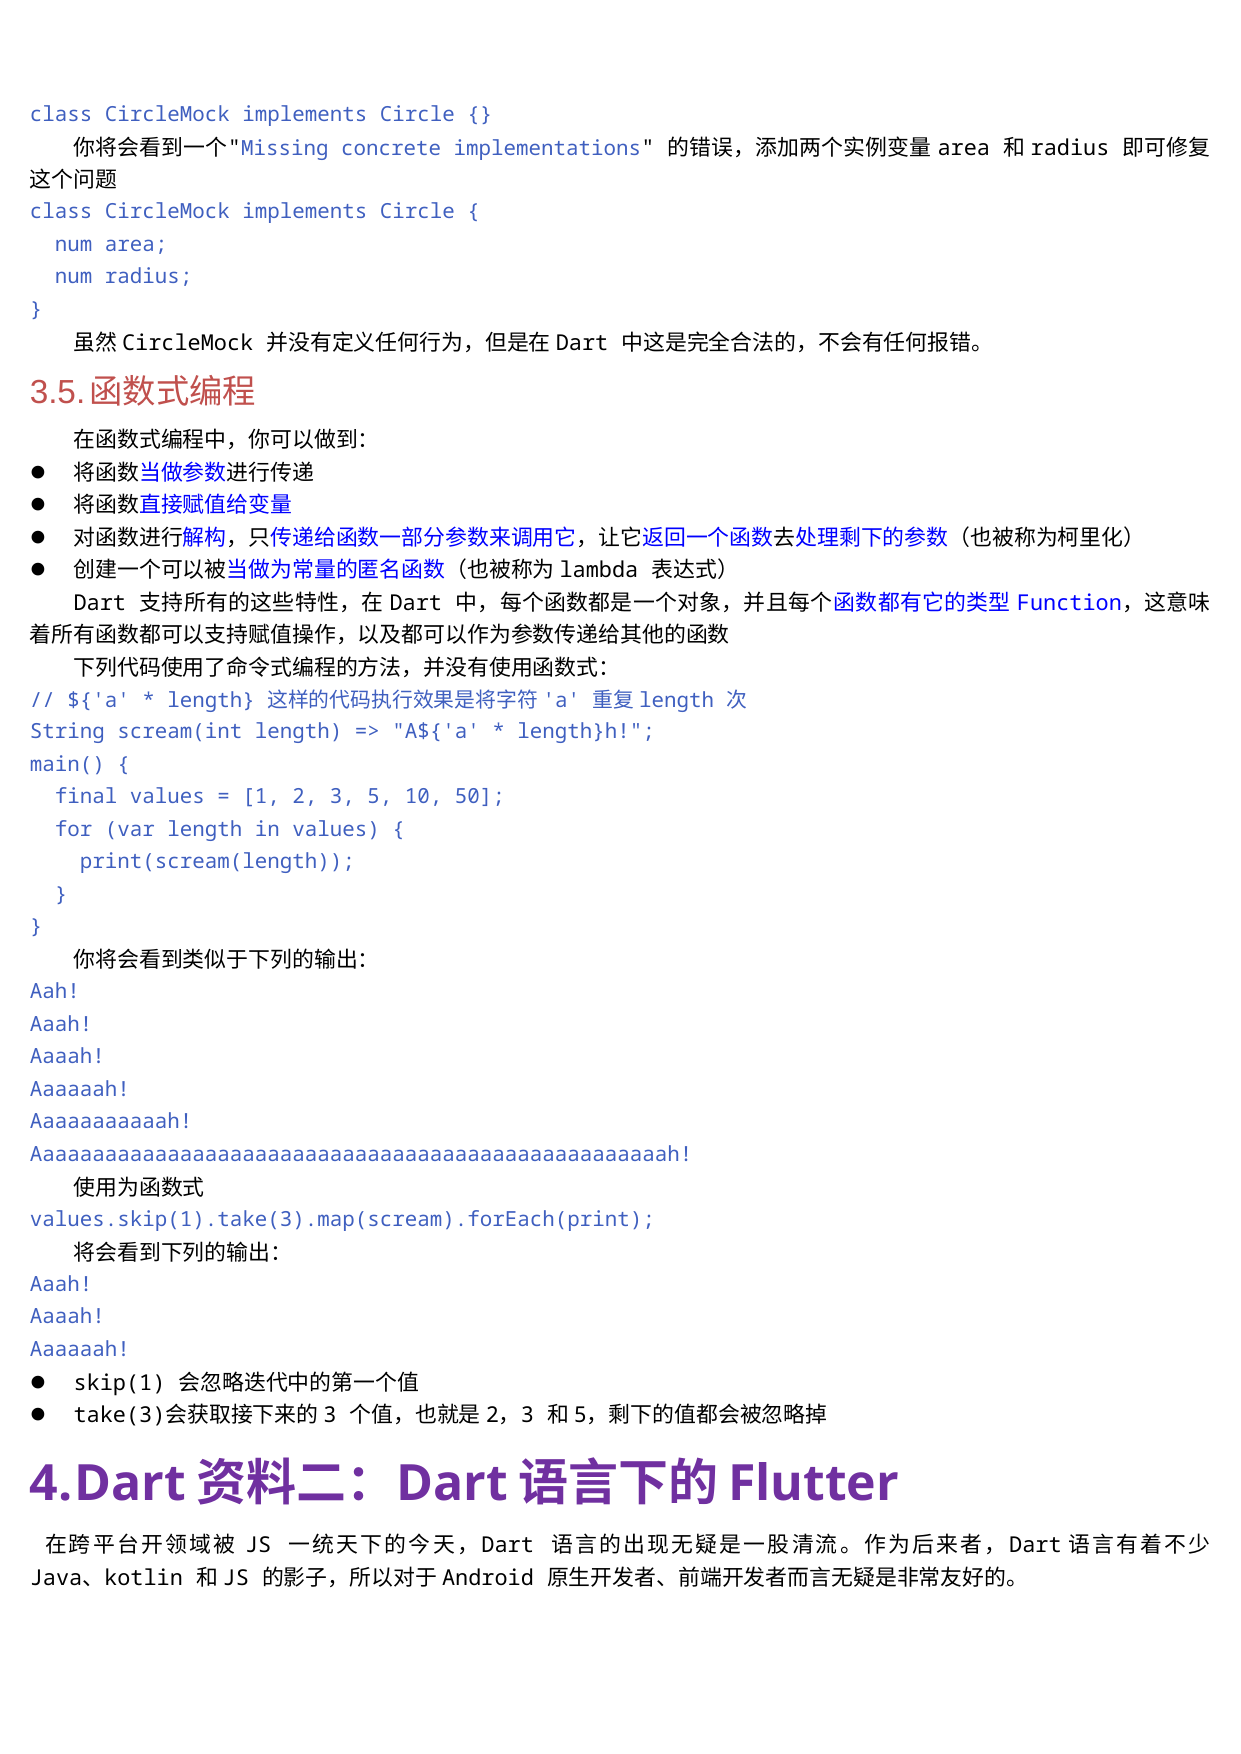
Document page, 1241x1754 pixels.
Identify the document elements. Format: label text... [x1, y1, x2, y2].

text main() { [29, 747, 1211, 779]
text print(scream(length)); [29, 844, 1211, 877]
list 对函数进行解构，只传递给函数一部分参数来调用它，让它返回一个函数去处理剩下的参数（也被称为柯里化） [29, 519, 1211, 552]
text 将会看到下列的输出： [29, 1234, 1211, 1267]
text // ${'a' * length} 这样的代码执行效果是将字符 'a' 重复 length 次 [29, 682, 1211, 714]
list 将函数直接赋值给变量 [29, 487, 1211, 519]
text 在跨平台开领域被 JS 一统天下的今天，Dart 语言的出现无疑是一股清流。作为后来者，Dart语言有着不少Java、kotlin 和 JS 的影子，所以对于 Android 原生开发者、前端开发者而言无疑是非常友好的。 [29, 1527, 1211, 1592]
text } [29, 909, 1211, 942]
text 下列代码使用了命令式编程的方法，并没有使用函数式： [29, 649, 1211, 682]
subtitle 函数式编程 [29, 357, 1211, 422]
list 创建一个可以被当做为常量的匿名函数（也被称为 lambda 表达式） [29, 552, 1211, 584]
text Aaah! [29, 1007, 1211, 1039]
text final values = [1, 2, 3, 5, 10, 50]; [29, 779, 1211, 812]
text num radius; [29, 259, 1211, 292]
text Dart 支持所有的这些特性，在 Dart 中，每个函数都是一个对象，并且每个函数都有它的类型 Function，这意味着所有函数都可以支持赋值操作，以及都可以作为参数传递给其他的函数 [29, 584, 1211, 649]
list 将函数当做参数进行传递 [29, 454, 1211, 487]
text 使用为函数式 [29, 1169, 1211, 1202]
text 你将会看到类似于下列的输出： [29, 942, 1211, 974]
text Aaaah! [29, 1299, 1211, 1332]
text values.skip(1).take(3).map(scream).forEach(print); [29, 1202, 1211, 1234]
text } [29, 292, 1211, 324]
text num area; [29, 227, 1211, 259]
list skip(1) 会忽略迭代中的第一个值 [29, 1364, 1211, 1397]
text } [29, 877, 1211, 909]
text Aaaah! [29, 1039, 1211, 1072]
text Aaaaaaaaaaah! [29, 1104, 1211, 1137]
list take(3)会获取接下来的 3 个值，也就是 2，3 和 5，剩下的值都会被忽略掉 [29, 1397, 1211, 1429]
text Aaaaaaaaaaaaaaaaaaaaaaaaaaaaaaaaaaaaaaaaaaaaaaaaaaah! [29, 1137, 1211, 1169]
text for (var length in values) { [29, 812, 1211, 844]
text 你将会看到一个"Missing concrete implementations" 的错误，添加两个实例变量 area 和 radius 即可修复这个问题 [29, 129, 1211, 194]
subtitle Dart资料二：Dart语言下的Flutter [29, 1429, 1211, 1527]
text 虽然 CircleMock 并没有定义任何行为，但是在 Dart 中这是完全合法的，不会有任何报错。 [29, 324, 1211, 357]
text class CircleMock implements Circle {} [29, 97, 1211, 129]
text Aah! [29, 974, 1211, 1007]
text class CircleMock implements Circle { [29, 194, 1211, 227]
text Aaah! [29, 1267, 1211, 1299]
text 在函数式编程中，你可以做到： [29, 422, 1211, 454]
text Aaaaaah! [29, 1072, 1211, 1104]
text String scream(int length) => "A${'a' * length}h!"; [29, 714, 1211, 747]
text Aaaaaah! [29, 1332, 1211, 1364]
